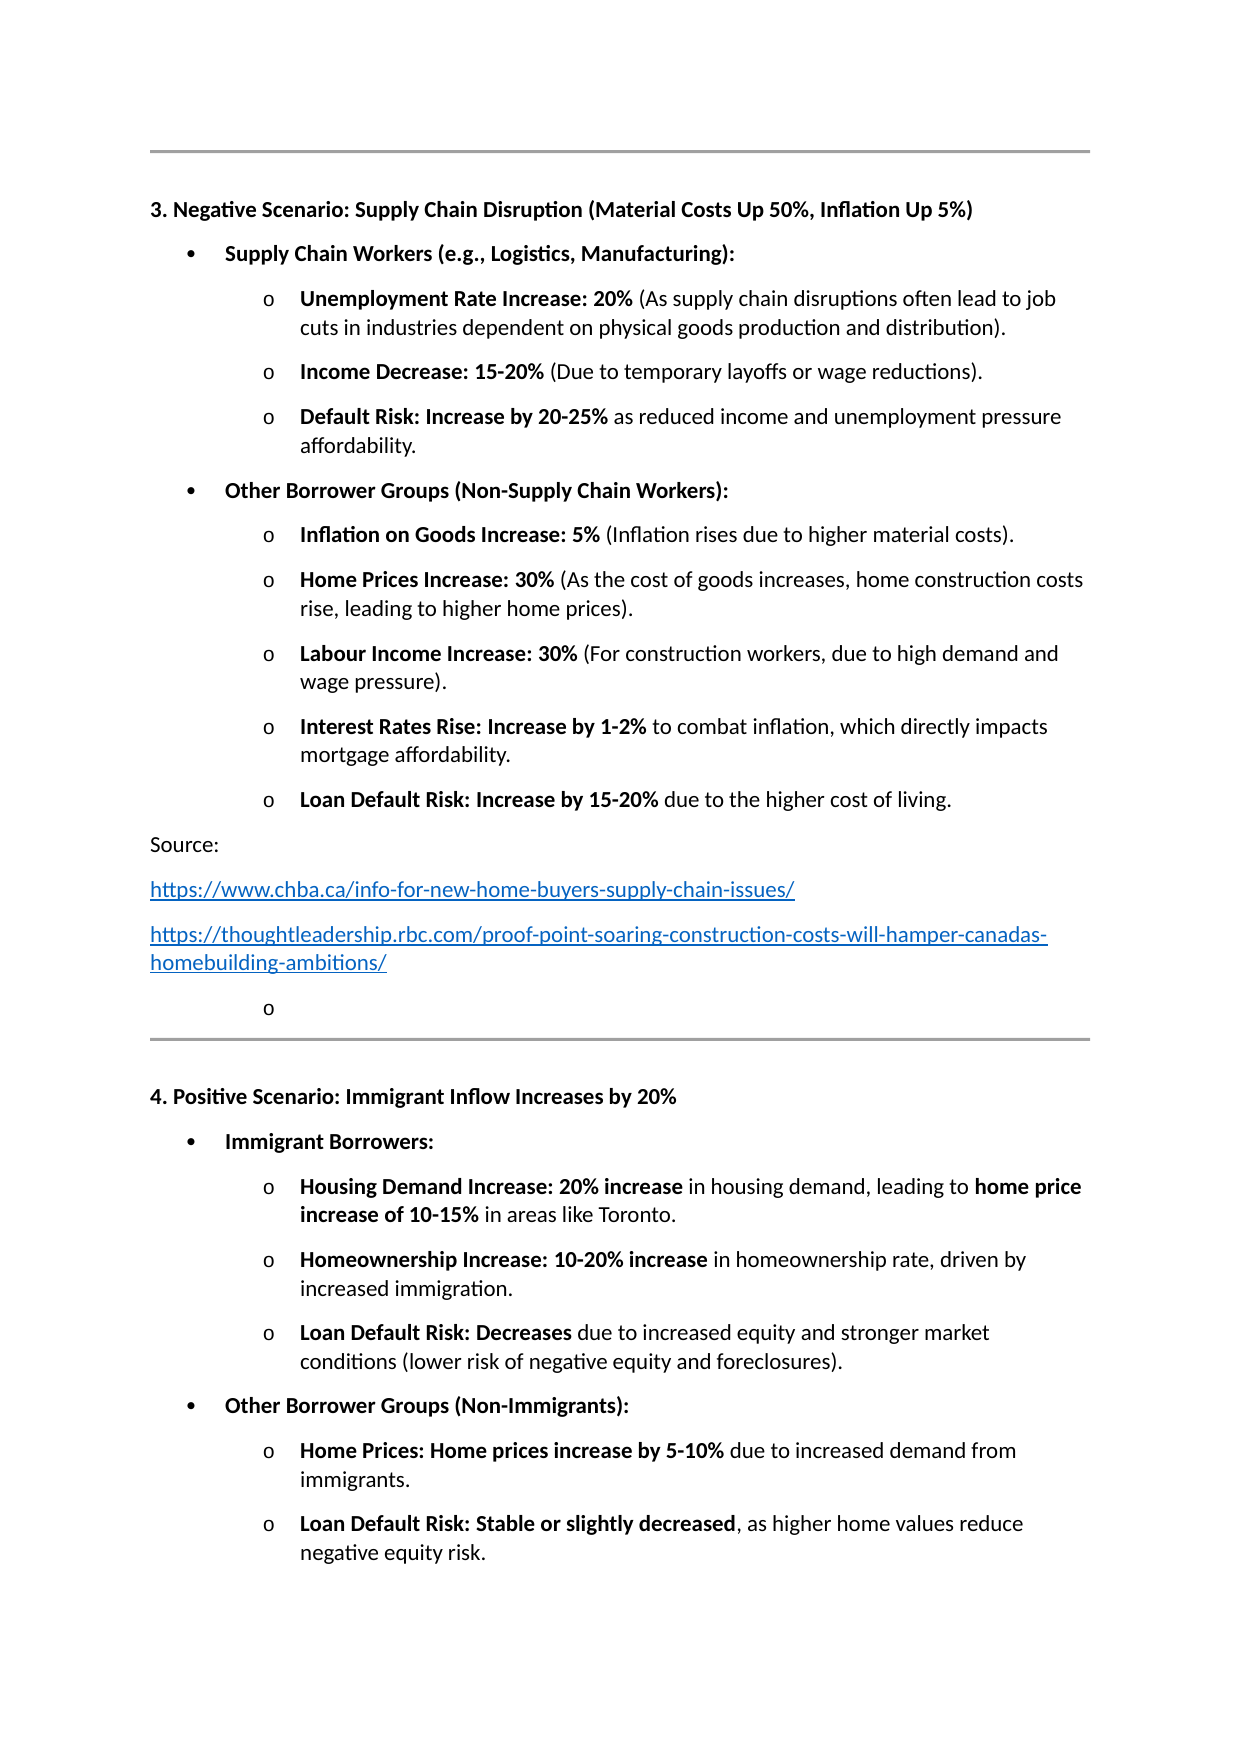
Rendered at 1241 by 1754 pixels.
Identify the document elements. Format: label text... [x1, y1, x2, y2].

list Home Prices: Home prices increase by 5-10% due to increased demand from immigrants. [262, 1436, 1090, 1493]
list Housing Demand Increase: 20% increase in housing demand, leading to home price increase of 10-15% in areas like Toronto. [262, 1172, 1090, 1228]
list Immigrant Borrowers: [187, 1127, 1090, 1155]
list Loan Default Risk: Stable or slightly decreased, as higher home values reduce negative equity risk. [262, 1509, 1090, 1566]
list Income Decrease: 15-20% (Due to temporary layoffs or wage reductions). [262, 357, 1090, 386]
list Inflation on Goods Increase: 5% (Inflation rises due to higher material costs). [262, 520, 1090, 549]
list Labour Income Increase: 30% (For construction workers, due to high demand and wage pressure). [262, 639, 1090, 695]
list Other Borrower Groups (Non-Immigrants): [187, 1392, 1090, 1419]
list Default Risk: Increase by 20-25% as reduced income and unemployment pressure affordability. [262, 402, 1090, 459]
list Unemployment Rate Increase: 20% (As supply chain disruptions often lead to job cuts in industries dependent on physical goods production and distribution). [262, 284, 1090, 341]
list Home Prices Increase: 30% (As the cost of goods increases, home construction costs rise, leading to higher home prices). [262, 566, 1090, 622]
text Source: [150, 831, 1090, 858]
text https://www.chba.ca/info-for-new-home-buyers-supply-chain-issues/ [150, 875, 1090, 903]
list Loan Default Risk: Increase by 15-20% due to the higher cost of living. [262, 785, 1090, 814]
list Other Borrower Groups (Non-Supply Chain Workers): [187, 476, 1090, 504]
list Supply Chain Workers (e.g., Logistics, Manufacturing): [187, 239, 1090, 267]
list Loan Default Risk: Decreases due to increased equity and stronger market conditions (lower risk of negative equity and foreclosures). [262, 1318, 1090, 1375]
list Interest Rates Rise: Increase by 1-2% to combat inflation, which directly impacts mortgage affordability. [262, 712, 1090, 769]
text https://thoughtleadership.rbc.com/proof-point-soaring-construction-costs-will-hamper-canadas-homebuilding-ambitions/ [150, 920, 1090, 976]
text 4. Positive Scenario: Immigrant Inflow Increases by 20% [150, 1082, 1090, 1111]
text 3. Negative Scenario: Supply Chain Disruption (Material Costs Up 50%, Inflation Up 5%) [150, 195, 1090, 223]
list Homeownership Increase: 10-20% increase in homeownership rate, driven by increased immigration. [262, 1245, 1090, 1302]
